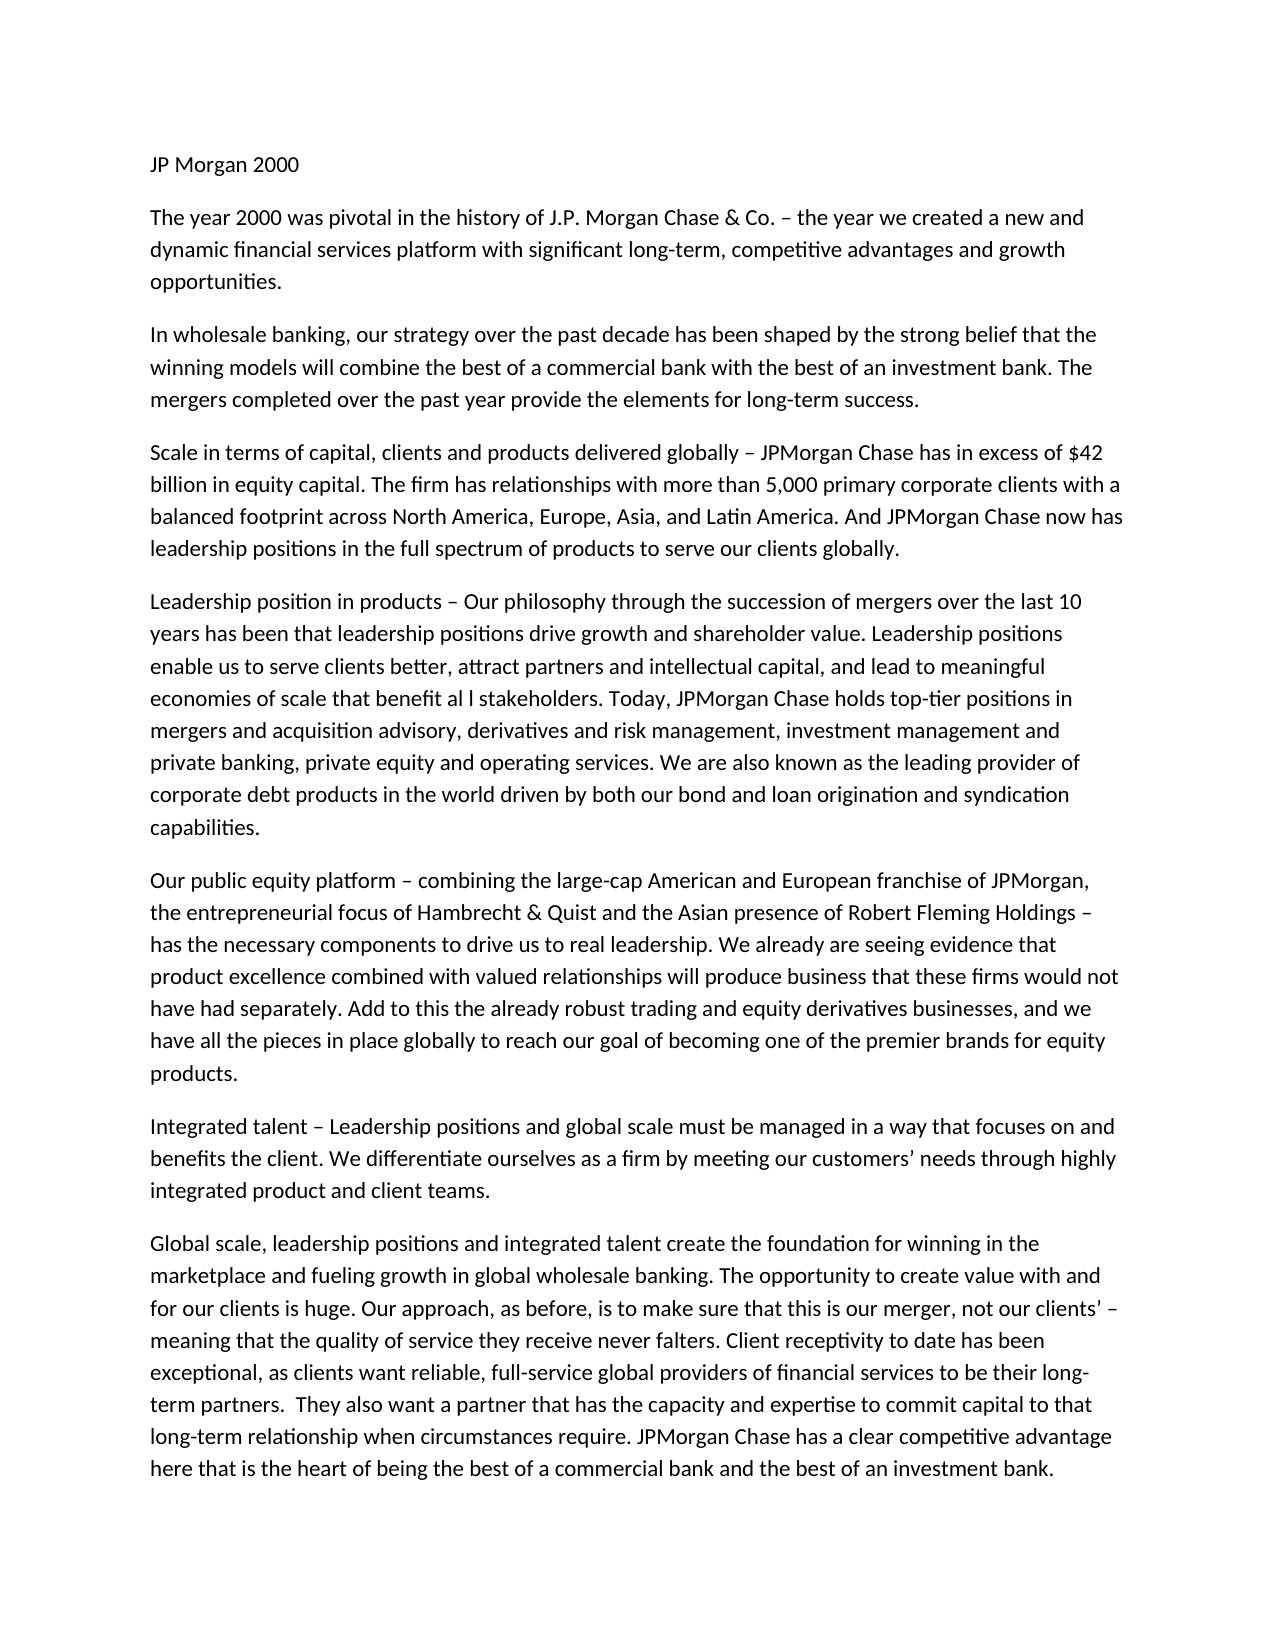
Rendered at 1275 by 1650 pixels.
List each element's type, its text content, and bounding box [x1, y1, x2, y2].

text Global scale, leadership positions and integrated talent create the foundation for winning in the marketplace and fueling growth in global wholesale banking. The opportunity to create value with and for our clients is huge. Our approach, as before, is to make sure that this is our merger, not our clients’ – meaning that the quality of service they receive never falters. Client receptivity to date has been exceptional, as clients want reliable, full-service global providers of financial services to be their long-term partners. They also want a partner that has the capacity and expertise to commit capital to that long-term relationship when circumstances require. JPMorgan Chase has a clear competitive advantage here that is the heart of being the best of a commercial bank and the best of an investment bank. [150, 1229, 1125, 1483]
text Scale in terms of capital, clients and products delivered globally – JPMorgan Chase has in excess of $42 billion in equity capital. The firm has relationships with more than 5,000 primary corporate clients with a balanced footprint across North America, Europe, Asia, and Latin America. And JPMorgan Chase now has leadership positions in the full spectrum of products to serve our clients globally. [150, 438, 1125, 562]
text Leadership position in products – Our philosophy through the succession of mergers over the last 10 years has been that leadership positions drive growth and shareholder value. Leadership positions enable us to serve clients better, attract partners and intellectual capital, and lead to meaningful economies of scale that benefit al l stakeholders. Today, JPMorgan Chase holds top-tier positions in mergers and acquisition advisory, derivatives and risk management, investment management and private banking, private equity and operating services. We are also known as the leading provider of corporate debt products in the world driven by both our bond and loan origination and syndication capabilities. [150, 587, 1125, 841]
text Our public equity platform – combining the large-cap American and European franchise of JPMorgan, the entrepreneurial focus of Hambrecht & Quist and the Asian presence of Robert Fleming Holdings – has the necessary components to drive us to real leadership. We already are seeing evidence that product excellence combined with valued relationships will produce business that these firms would not have had separately. Add to this the already robust trading and equity derivatives businesses, and we have all the pieces in place globally to reach our goal of becoming one of the premier brands for equity products. [150, 866, 1125, 1087]
text JP Morgan 2000 [150, 150, 1125, 178]
text The year 2000 was pivotal in the history of J.P. Morgan Chase & Co. – the year we created a new and dynamic financial services platform with significant long-term, competitive advantages and growth opportunities. [150, 203, 1125, 295]
text In wholesale banking, our strategy over the past decade has been shaped by the strong belief that the winning models will combine the best of a commercial bank with the best of an investment bank. The mergers completed over the past year provide the elements for long-term success. [150, 320, 1125, 413]
text Integrated talent – Leadership positions and global scale must be managed in a way that focuses on and benefits the client. We differentiate ourselves as a firm by meeting our customers’ needs through highly integrated product and client teams. [150, 1112, 1125, 1204]
